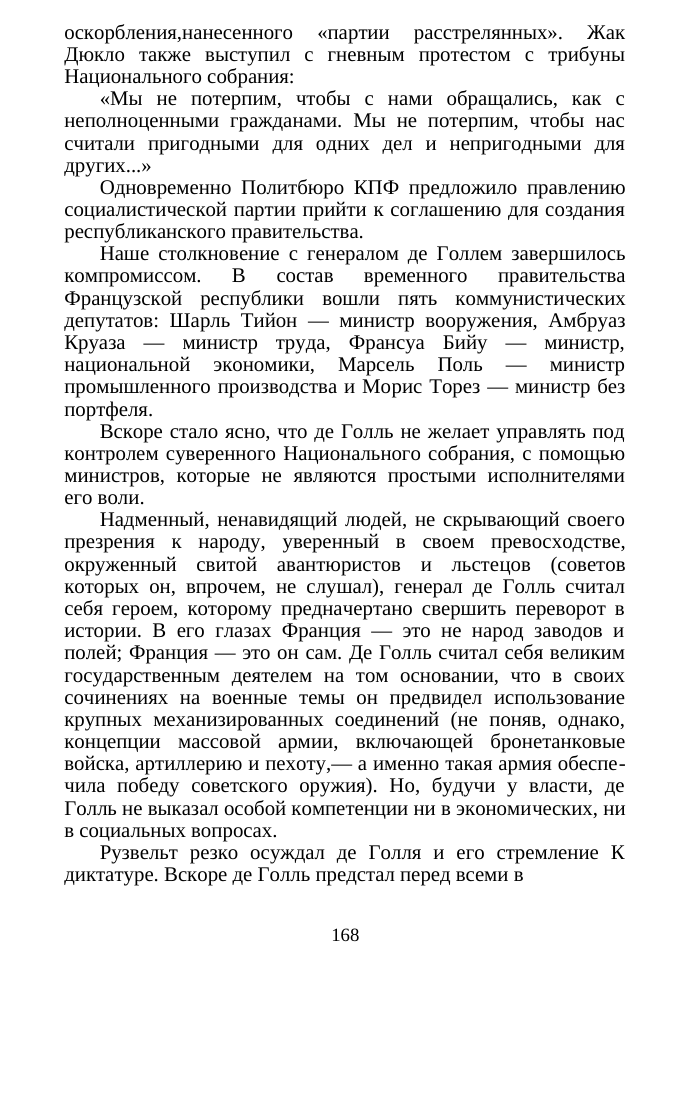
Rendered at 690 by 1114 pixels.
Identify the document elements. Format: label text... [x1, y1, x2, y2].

text «Мы не потерпим, чтобы с нами обращались, как с неполноценными гражданами. Мы не потерпим, чтобы нас считали пригодными для одних дел и непригодными для других...» [64, 88, 626, 177]
text Вскоре стало ясно, что де Голль не желает управлять под контролем суверенного Национального собрания, с помощью министров, которые не являются простыми исполнителями его воли. [64, 421, 626, 509]
text Надменный, ненавидящий людей, не скрывающий своего презрения к народу, уверенный в своем превосходстве, окруженный свитой авантюристов и льстецов (советов которых он, впрочем, не слушал), генерал де Голль считал себя героем, которому предначертано свершить переворот в истории. В его глазах Франция — это не народ заводов и полей; Франция — это он сам. Де Голль считал себя великим государственным деятелем на том основании, что в своих сочинениях на военные темы он предвидел использование крупных механизированных соединений (не поняв, однако, концепции массовой армии, включающей бронетанковые войска, артиллерию и пехоту,— а именно такая армия обеспечила победу советского оружия). Но, будучи у власти, де Голль не выказал особой компетенции ни в экономических, ни в социальных вопросах. [64, 509, 626, 842]
text Одновременно Политбюро КПФ предложило правлению социалистической партии прийти к соглашению для создания республиканского правительства. [64, 177, 626, 243]
text Наше столкновение с генералом де Голлем завершилось компромиссом. В состав временного правительства Французской республики вошли пять коммунистических депутатов: Шарль Тийон — министр вооружения, Амбруаз Круаза — министр труда, Франсуа Бийу — министр, национальной экономики, Марсель Поль — министр промышленного производства и Морис Торез — министр без портфеля. [64, 243, 626, 421]
text 168 [331, 923, 359, 945]
text оскорбления,нанесенного «партии расстрелянных». Жак Дюкло также выступил с гневным протестом с трибуны Национального собрания: [64, 22, 626, 88]
text Рузвельт резко осуждал де Голля и его стремление К диктатуре. Вскоре де Голль предстал перед всеми в [64, 842, 626, 886]
